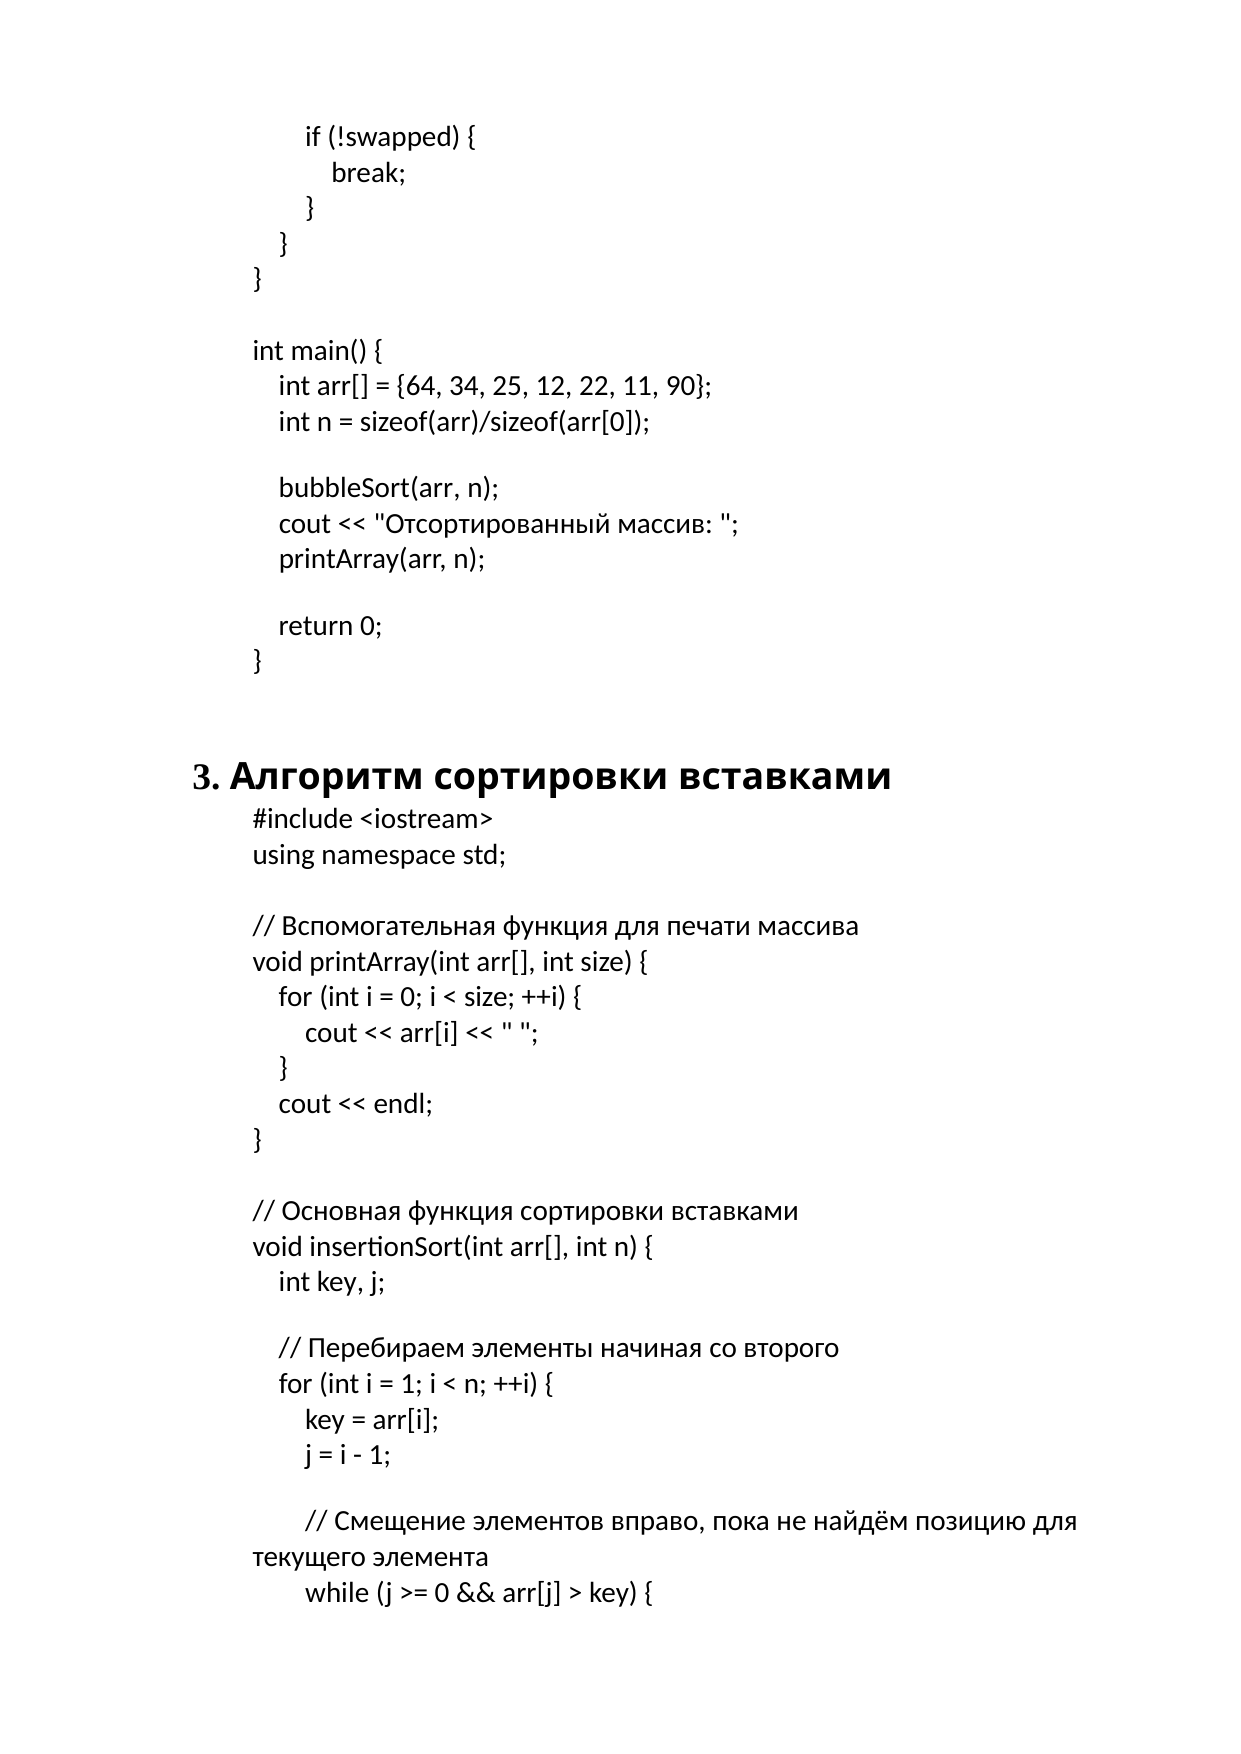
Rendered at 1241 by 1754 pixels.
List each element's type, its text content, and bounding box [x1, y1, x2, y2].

list for (int i = 1; i < n; ++i) { [252, 1365, 1152, 1401]
list printArray(arr, n); [252, 541, 1152, 576]
list int arr[] = {64, 34, 25, 12, 22, 11, 90}; [252, 367, 1152, 403]
list // Вспомогательная функция для печати массива [252, 907, 1152, 943]
list int main() { [252, 332, 1152, 367]
list } [252, 1121, 1152, 1156]
list using namespace std; [252, 836, 1152, 871]
list break; [252, 154, 1152, 189]
list // Основная функция сортировки вставками [252, 1192, 1152, 1228]
list } [252, 1049, 1152, 1085]
list void insertionSort(int arr[], int n) { [252, 1228, 1152, 1263]
list } [252, 642, 1152, 678]
list // Смещение элементов вправо, пока не найдём позицию для текущего элемента [252, 1502, 1152, 1574]
list } [252, 189, 1152, 225]
list key = arr[i]; [252, 1401, 1152, 1436]
list bubbleSort(arr, n); [252, 469, 1152, 505]
list if (!swapped) { [252, 118, 1152, 154]
list cout << "Отсортированный массив: "; [252, 505, 1152, 541]
list int n = sizeof(arr)/sizeof(arr[0]); [252, 403, 1152, 439]
list j = i - 1; [252, 1436, 1152, 1472]
list cout << endl; [252, 1085, 1152, 1121]
list return 0; [252, 607, 1152, 642]
list #include <iostream> [252, 800, 1152, 836]
list void printArray(int arr[], int size) { [252, 943, 1152, 978]
list while (j >= 0 && arr[j] > key) { [252, 1574, 1152, 1609]
list for (int i = 0; i < size; ++i) { [252, 978, 1152, 1014]
list } [252, 261, 1152, 296]
list cout << arr[i] << " "; [252, 1014, 1152, 1049]
list int key, j; [252, 1263, 1152, 1299]
list // Перебираем элементы начиная со второго [252, 1329, 1152, 1365]
list Алгоритм сортировки вставками [192, 749, 1152, 800]
list } [252, 225, 1152, 261]
